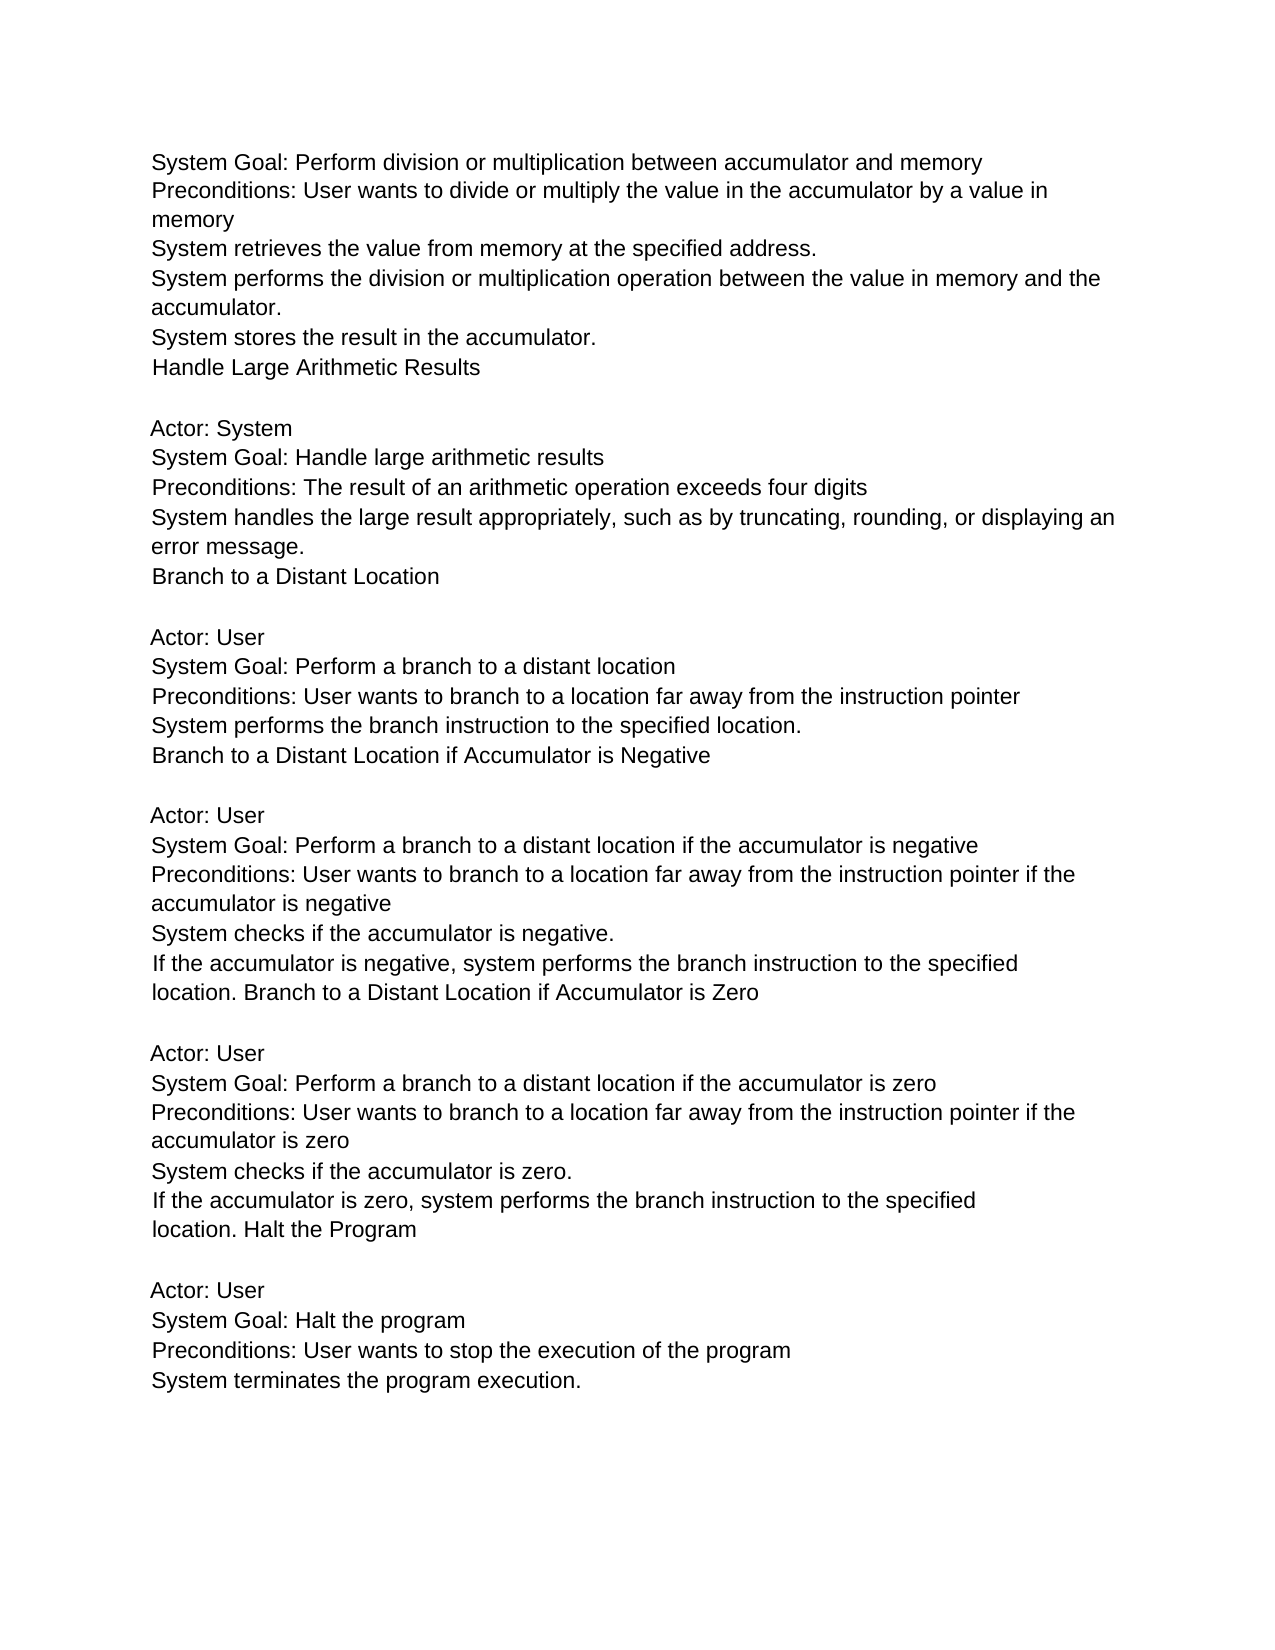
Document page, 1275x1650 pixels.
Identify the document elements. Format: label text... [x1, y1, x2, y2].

text Handle Large Arithmetic Results [152, 354, 1122, 381]
text System checks if the accumulator is negative. [151, 920, 1122, 947]
text Actor: System [150, 414, 1122, 441]
text If the accumulator is negative, system performs the branch instruction to the specified location. Branch to a Distant Location if Accumulator is Zero [152, 950, 1109, 1006]
text System retrieves the value from memory at the specified address. [151, 235, 1122, 262]
text System Goal: Halt the program [151, 1307, 1122, 1333]
text Preconditions: User wants to branch to a location far away from the instruction pointer System performs the branch instruction to the specified location. [151, 683, 1021, 738]
text System handles the large result appropriately, such as by truncating, rounding, or displaying an error message. [151, 504, 1116, 559]
text System Goal: Perform a branch to a distant location [151, 653, 1122, 680]
text System checks if the accumulator is zero. [151, 1158, 1122, 1184]
text System performs the division or multiplication operation between the value in memory and the accumulator. [151, 265, 1104, 321]
text System terminates the program execution. [151, 1367, 1122, 1393]
text System Goal: Perform a branch to a distant location if the accumulator is zero Preconditions: User wants to branch to a location far away from the instruction pointer if the accumulator is zero [151, 1069, 1078, 1154]
text System Goal: Perform a branch to a distant location if the accumulator is negative Preconditions: User wants to branch to a location far away from the instruction pointer if the accumulator is negative [151, 832, 1078, 917]
text Actor: User [150, 1277, 1122, 1303]
text Actor: User [150, 802, 1122, 829]
text If the accumulator is zero, system performs the branch instruction to the specified location. Halt the Program [152, 1187, 1067, 1243]
text Branch to a Distant Location [152, 563, 1122, 589]
text Preconditions: User wants to stop the execution of the program [152, 1337, 1122, 1363]
text System stores the result in the accumulator. [151, 324, 1122, 351]
text Actor: User [150, 1040, 1122, 1066]
text Preconditions: The result of an arithmetic operation exceeds four digits [152, 474, 1122, 501]
text System Goal: Handle large arithmetic results [151, 444, 1122, 471]
text Branch to a Distant Location if Accumulator is Negative [152, 742, 1122, 769]
text Actor: User [150, 623, 1122, 650]
